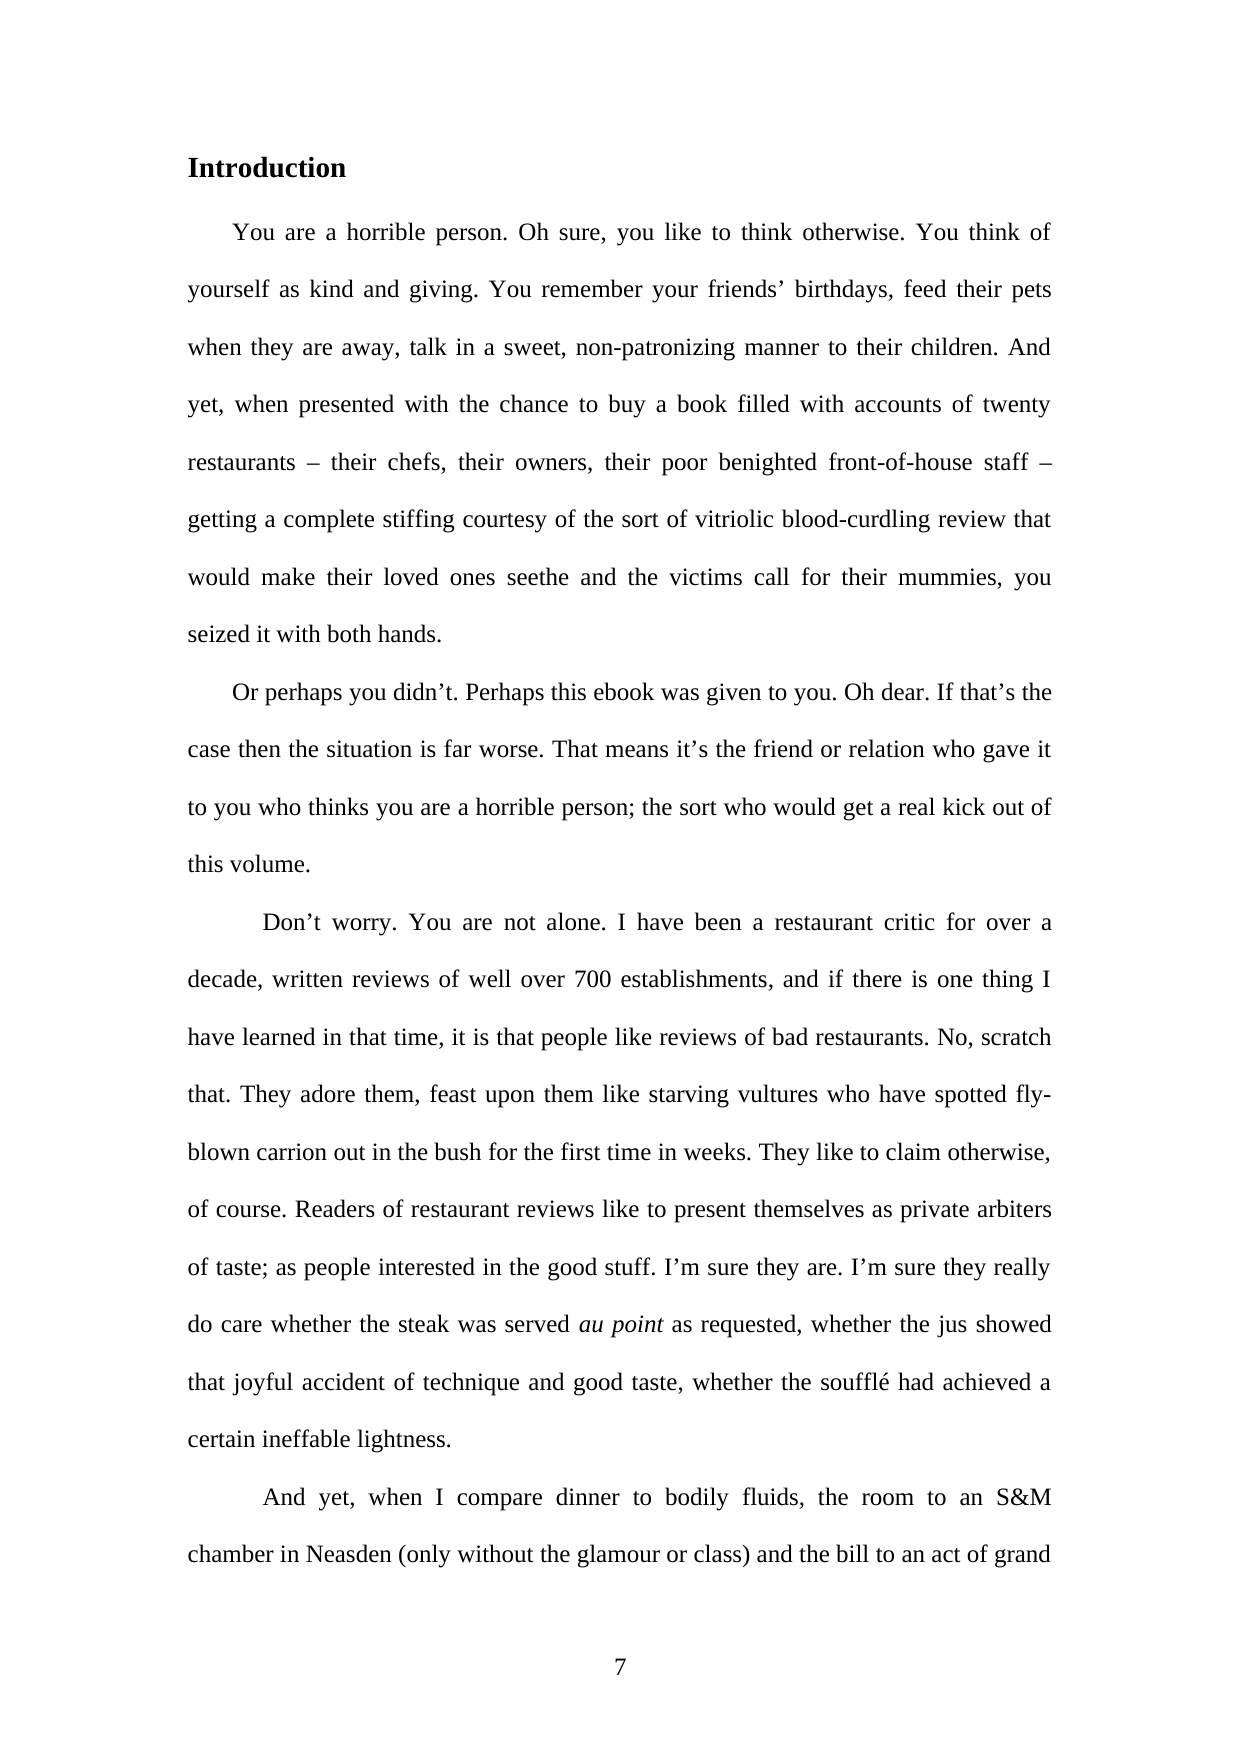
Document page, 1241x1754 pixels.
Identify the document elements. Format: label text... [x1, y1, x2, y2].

text Don’t worry. You are not alone. I have been a restaurant critic for over a decade, written reviews of well over 700 establishments, and if there is one thing I have learned in that time, it is that people like reviews of bad restaurants. No, scratch that. They adore them, feast upon them like starving vultures who have spotted fly-blown carrion out in the bush for the first time in weeks. They like to claim otherwise, of course. Readers of restaurant reviews like to present themselves as private arbiters of taste; as people interested in the good stuff. I’m sure they are. I’m sure they really do care whether the steak was served au point as requested, whether the jus showed that joyful accident of technique and good taste, whether the soufflé had achieved a certain ineffable lightness. [187, 907, 1053, 1453]
title Introduction [187, 150, 1053, 183]
text Or perhaps you didn’t. Perhaps this ebook was given to you. Oh dear. If that’s the case then the situation is far worse. That means it’s the friend or relation who gave it to you who thinks you are a horrible person; the sort who would get a real kick out of this volume. [187, 677, 1053, 878]
text You are a horrible person. Oh sure, you like to think otherwise. You think of yourself as kind and giving. You remember your friends’ birthdays, feed their pets when they are away, talk in a sweet, non-patronizing manner to their children. And yet, when presented with the chance to buy a book filled with accounts of twenty restaurants – their chefs, their owners, their poor benighted front-of-house staff – getting a complete stiffing courtesy of the sort of vitriolic blood-curdling review that would make their loved ones seethe and the victims call for their mummies, you seized it with both hands. [187, 217, 1053, 648]
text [187, 1482, 1053, 1568]
